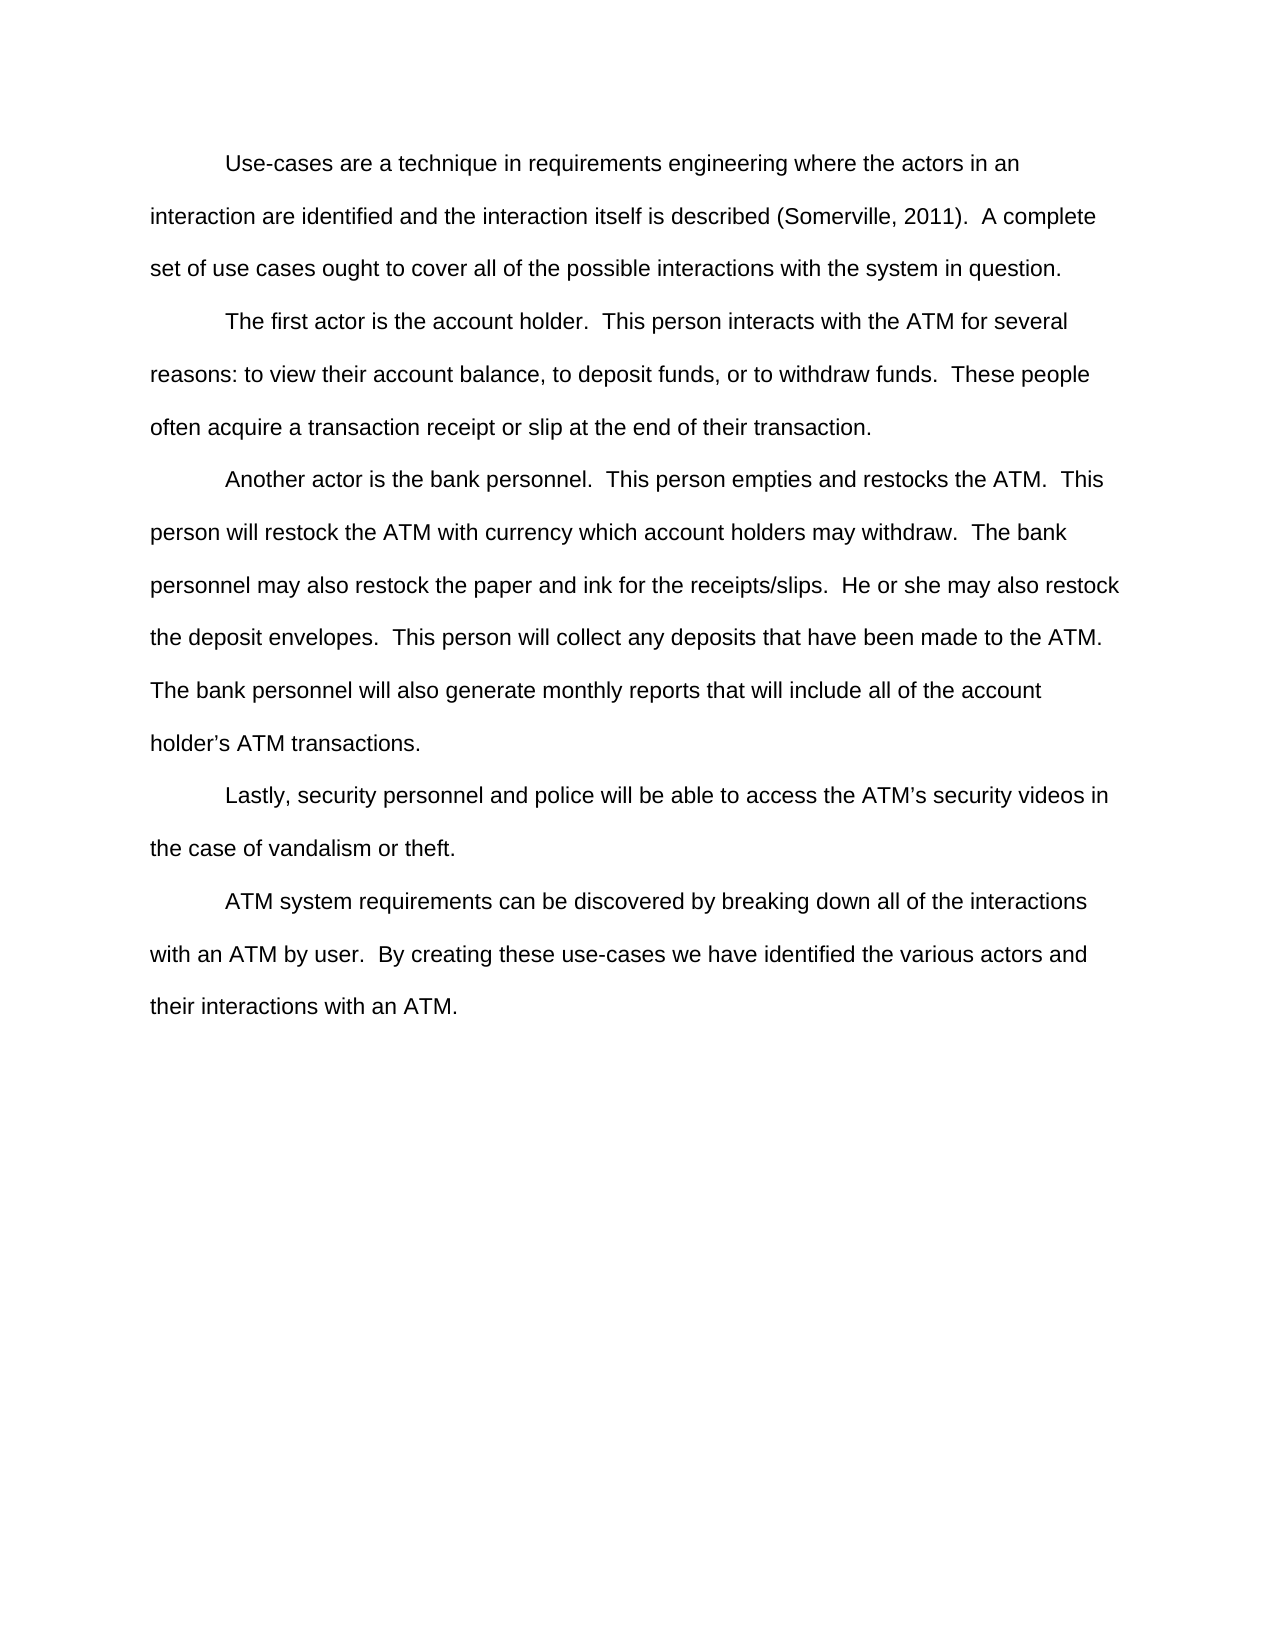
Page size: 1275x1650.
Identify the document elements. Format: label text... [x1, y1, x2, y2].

text Another actor is the bank personnel. This person empties and restocks the ATM. This person will restock the ATM with currency which account holders may withdraw. The bank personnel may also restock the paper and ink for the receipts/slips. He or she may also restock the deposit envelopes. This person will collect any deposits that have been made to the ATM. The bank personnel will also generate monthly reports that will include all of the account holder’s ATM transactions. [150, 466, 1125, 756]
text Lastly, security personnel and police will be able to access the ATM’s security videos in the case of vandalism or theft. [150, 782, 1125, 862]
text ATM system requirements can be discovered by breaking down all of the interactions with an ATM by user. By creating these use-cases we have identified the various actors and their interactions with an ATM. [150, 888, 1125, 1020]
text Use-cases are a technique in requirements engineering where the actors in an interaction are identified and the interaction itself is described (Somerville, 2011). A complete set of use cases ought to cover all of the possible interactions with the system in question. [150, 150, 1125, 282]
text The first actor is the account holder. This person interacts with the ATM for several reasons: to view their account balance, to deposit funds, or to withdraw funds. These people often acquire a transaction receipt or slip at the end of their transaction. [150, 308, 1125, 440]
